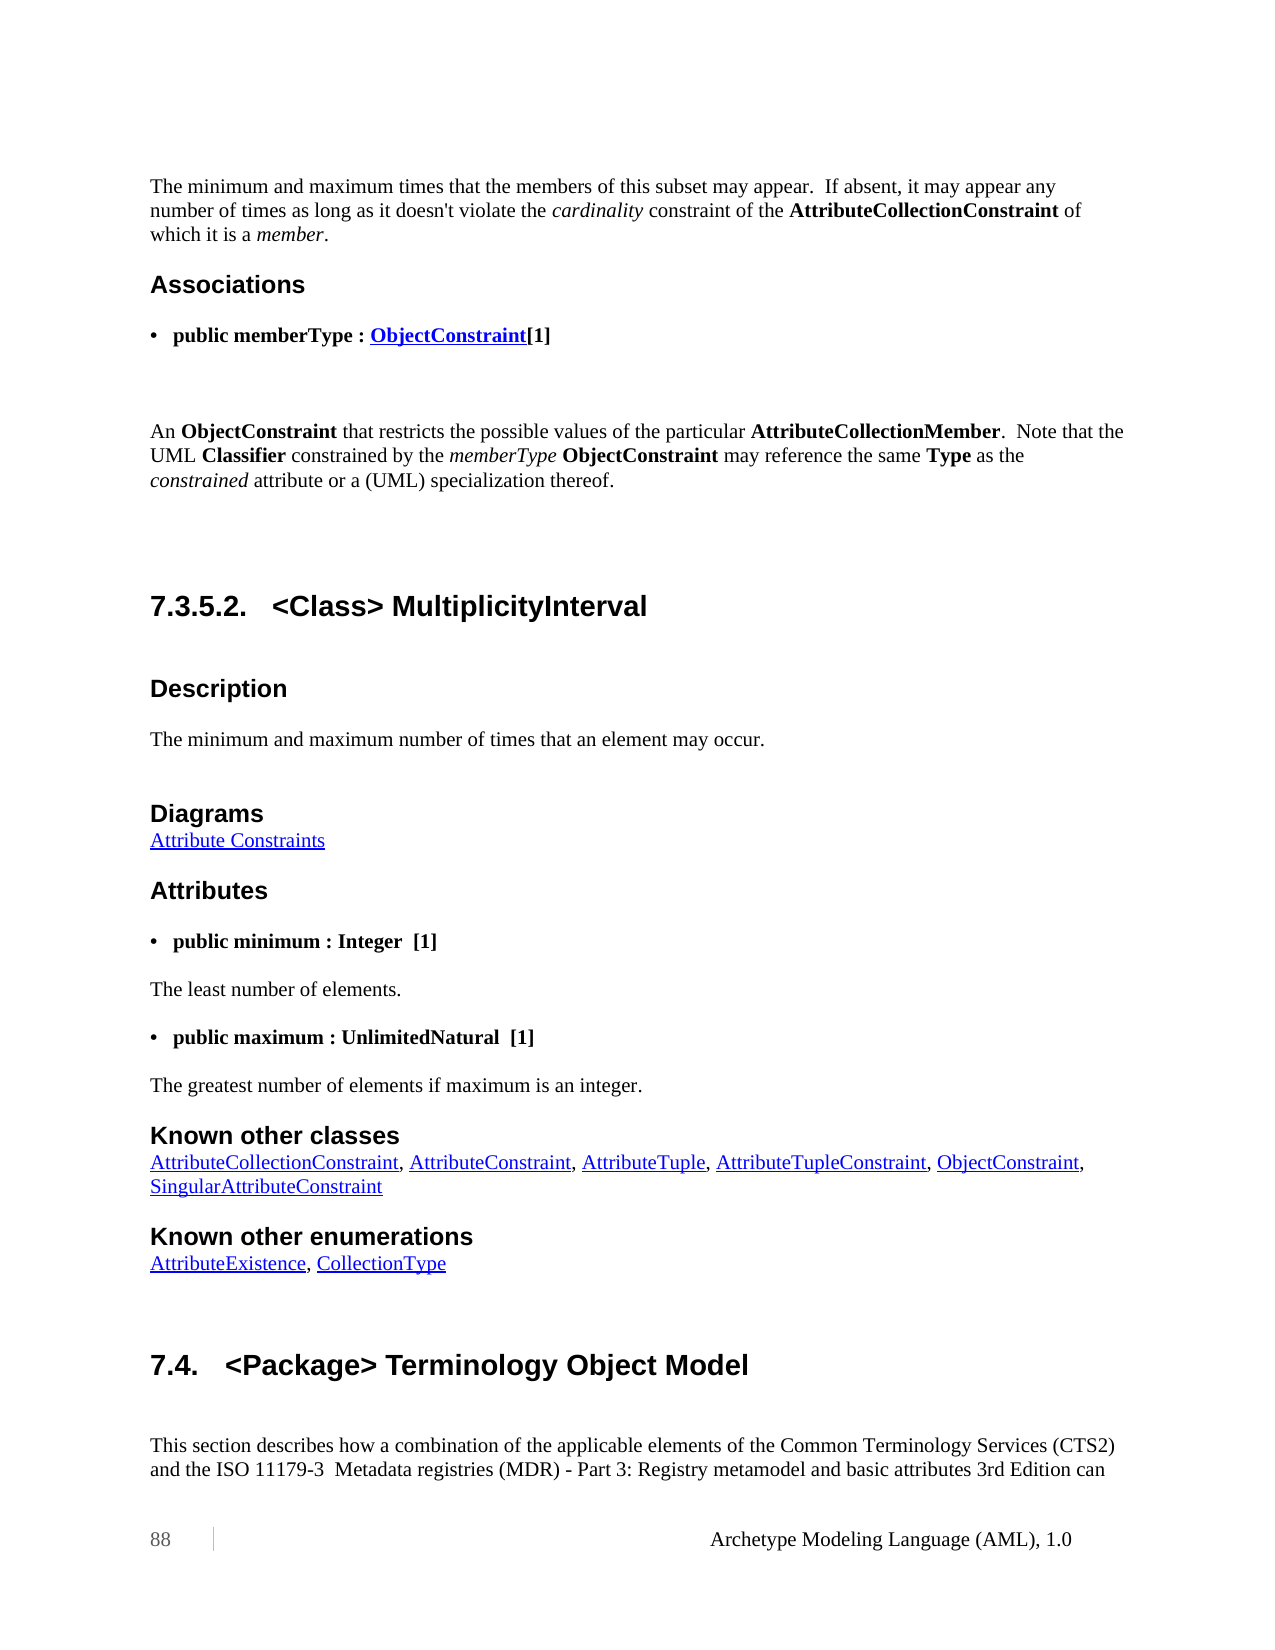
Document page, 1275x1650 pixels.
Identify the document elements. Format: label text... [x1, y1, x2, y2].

text • public maximum : UnlimitedNatural [1] [150, 1025, 1125, 1049]
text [150, 1433, 1125, 1481]
text Attributes [150, 876, 1125, 904]
text AttributeCollectionConstraint, AttributeConstraint, AttributeTuple, AttributeTupleConstraint, ObjectConstraint, SingularAttributeConstraint [150, 1150, 1125, 1198]
text Known other classes [150, 1121, 1125, 1150]
text • public minimum : Integer [1] [150, 928, 1125, 953]
text Description [150, 674, 1125, 703]
text Diagrams [150, 799, 1125, 828]
text An ObjectConstraint that restricts the possible values of the particular AttributeCollectionMember. Note that the UML Classifier constrained by the memberType ObjectConstraint may reference the same Type as the constrained attribute or a (UML) specialization thereof. [150, 419, 1125, 492]
text The least number of elements. [150, 977, 1125, 1001]
text AttributeExistence, CollectionType [150, 1251, 1125, 1275]
text The greatest number of elements if maximum is an integer. [150, 1073, 1125, 1097]
text • public memberType : ObjectConstraint[1] [150, 323, 1125, 347]
text Associations [150, 270, 1125, 299]
text Known other enumerations [150, 1222, 1125, 1251]
text Attribute Constraints [150, 828, 1125, 852]
text The minimum and maximum times that the members of this subset may appear. If absent, it may appear any number of times as long as it doesn't violate the cardinality constraint of the AttributeCollectionConstraint of which it is a member. [150, 174, 1125, 246]
text The minimum and maximum number of times that an element may occur. [150, 727, 1125, 751]
subtitle <Class> MultiplicityInterval [150, 589, 1125, 623]
subtitle <Package> Terminology Object Model [150, 1348, 1125, 1382]
